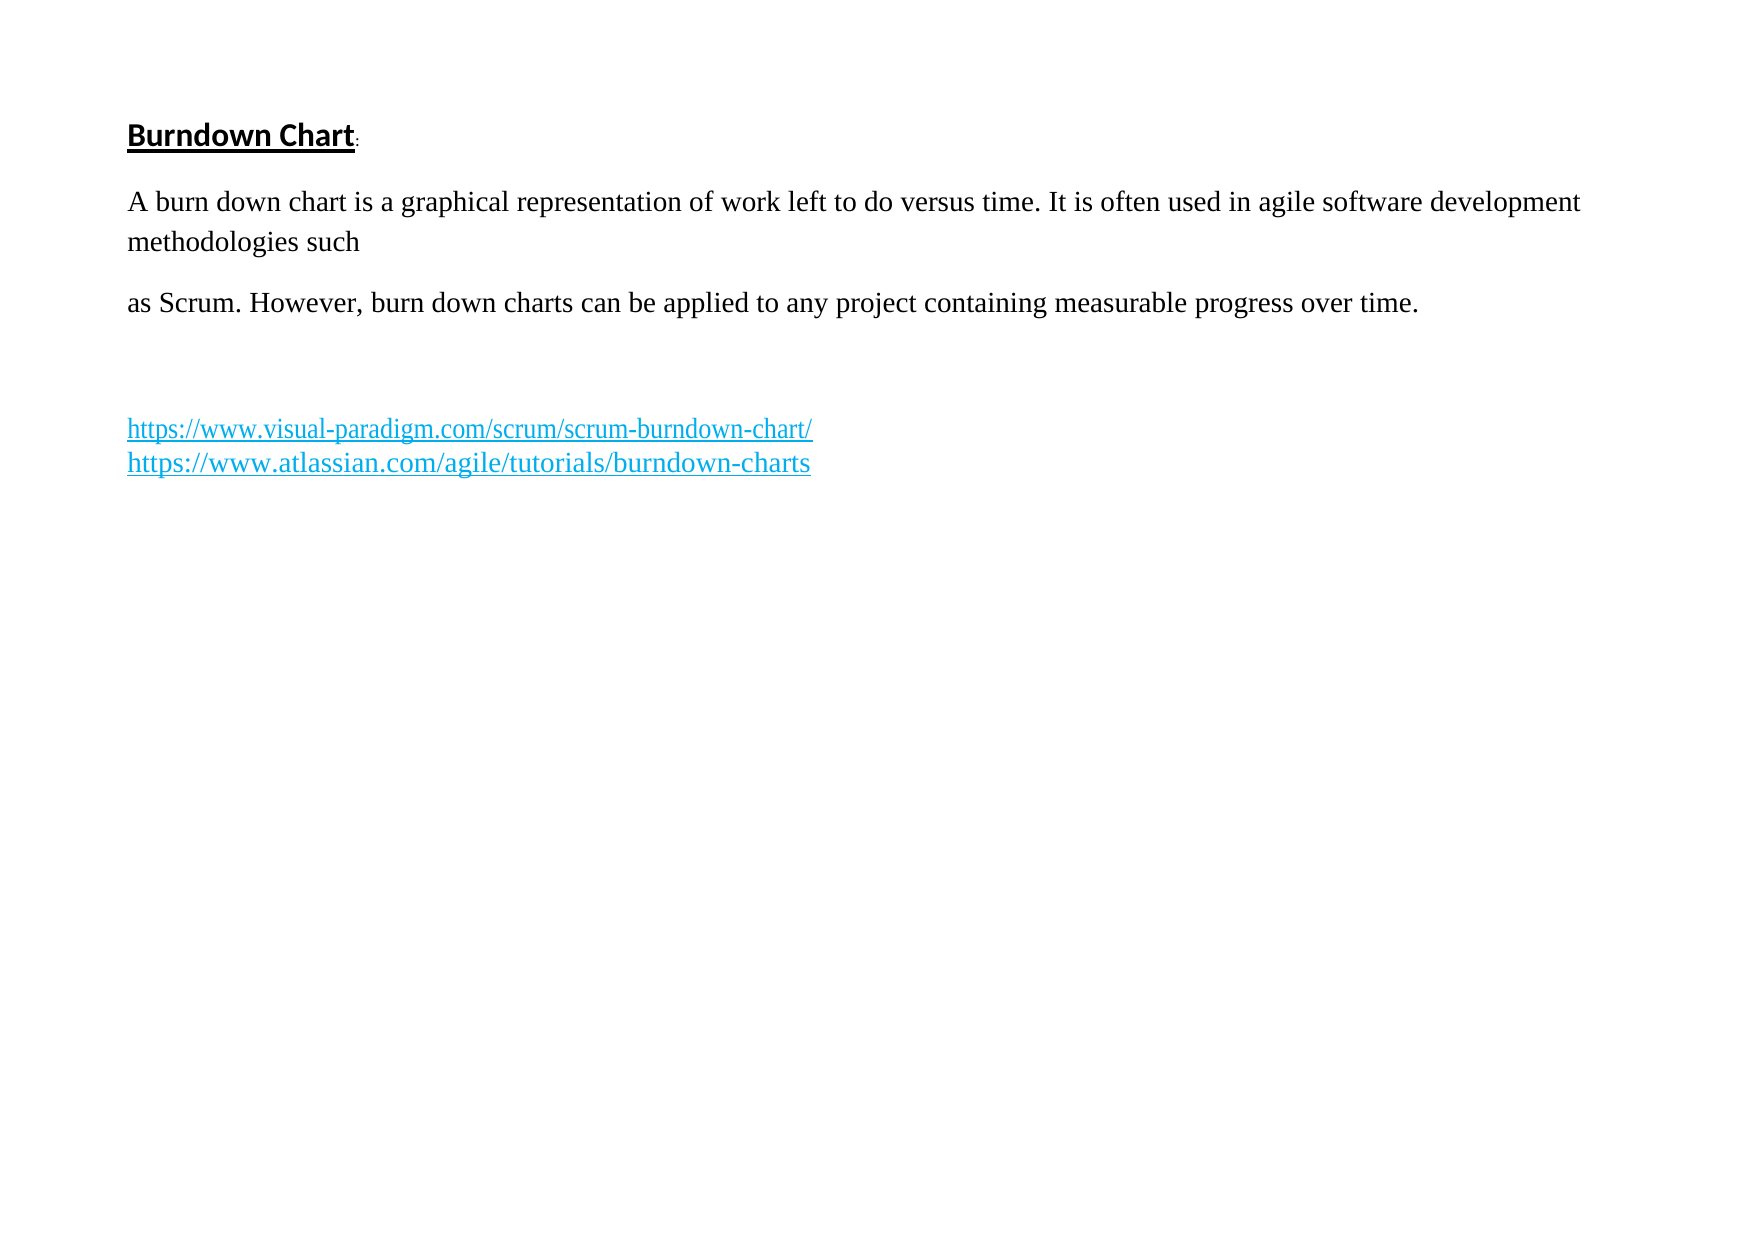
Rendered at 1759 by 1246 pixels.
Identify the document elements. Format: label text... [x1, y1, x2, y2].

text https://www.visual-paradigm.com/scrum/scrum-burndown-chart/ https://www.atlassian.com/agile/tutorials/burndown-charts [127, 411, 850, 479]
text as Scrum. However, burn down charts can be applied to any project containing measurable progress over time. [127, 285, 1714, 319]
text A burn down chart is a graphical representation of work left to do versus time. It is often used in agile software development methodologies such [127, 184, 1583, 258]
text Burndown Chart: [127, 114, 1714, 155]
